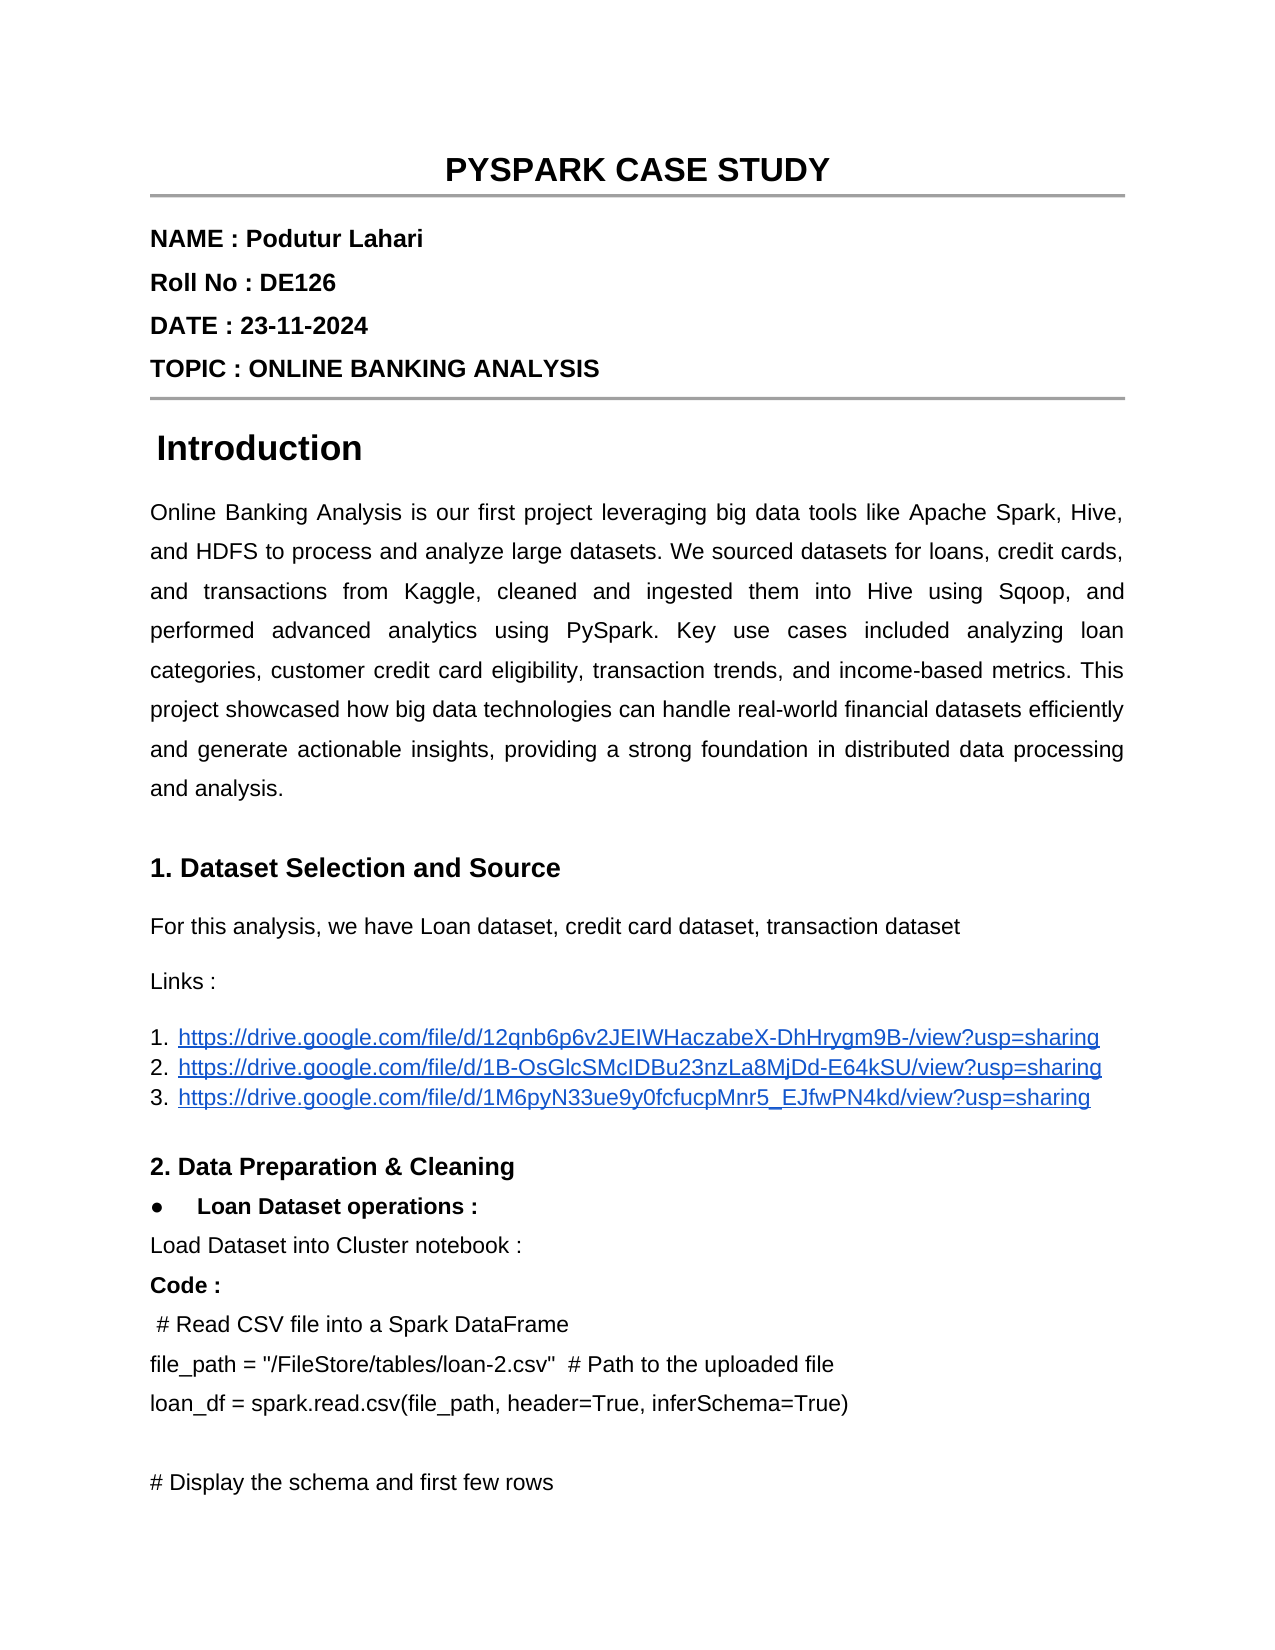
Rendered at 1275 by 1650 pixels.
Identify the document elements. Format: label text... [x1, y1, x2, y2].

text TOPIC : ONLINE BANKING ANALYSIS [150, 354, 1125, 382]
text Links : [150, 968, 1125, 995]
subtitle 2. Data Preparation & Cleaning [150, 1152, 1125, 1180]
text Roll No : DE126 [150, 267, 1125, 296]
text # Display the schema and first few rows [150, 1469, 1125, 1496]
text Online Banking Analysis is our first project leveraging big data tools like Apache Spark, Hive, and HDFS to process and analyze large datasets. We sourced datasets for loans, credit cards, and transactions from Kaggle, cleaned and ingested them into Hive using Sqoop, and performed advanced analytics using PySpark. Key use cases included analyzing loan categories, customer credit card eligibility, transaction trends, and income-based metrics. This project showcased how big data technologies can handle real-world financial datasets efficiently and generate actionable insights, providing a strong foundation in distributed data processing and analysis. [150, 499, 1125, 802]
text PYSPARK CASE STUDY [150, 150, 1125, 188]
list https://drive.google.com/file/d/12qnb6p6v2JEIWHaczabeX-DhHrygm9B-/view?usp=sharing [150, 1023, 1125, 1050]
text Load Dataset into Cluster notebook : [150, 1232, 1125, 1259]
text NAME : Podutur Lahari [150, 224, 1125, 253]
text loan_df = spark.read.csv(file_path, header=True, inferSchema=True) [150, 1390, 1125, 1417]
text file_path = "/FileStore/tables/loan-2.csv" # Path to the uploaded file [150, 1351, 1125, 1377]
text Code : [150, 1272, 1125, 1298]
list https://drive.google.com/file/d/1B-OsGlcSMcIDBu23nzLa8MjDd-E64kSU/view?usp=sharing [150, 1054, 1125, 1080]
list https://drive.google.com/file/d/1M6pyN33ue9y0fcfucpMnr5_EJfwPN4kd/view?usp=sharing [150, 1084, 1125, 1110]
text # Read CSV file into a Spark DataFrame [150, 1311, 1125, 1338]
list Loan Dataset operations : [150, 1193, 1125, 1219]
text For this analysis, we have Loan dataset, credit card dataset, transaction dataset [150, 913, 1125, 939]
text Introduction [150, 427, 1125, 468]
text DATE : 23-11-2024 [150, 311, 1125, 339]
subtitle 1. Dataset Selection and Source [150, 852, 1125, 883]
